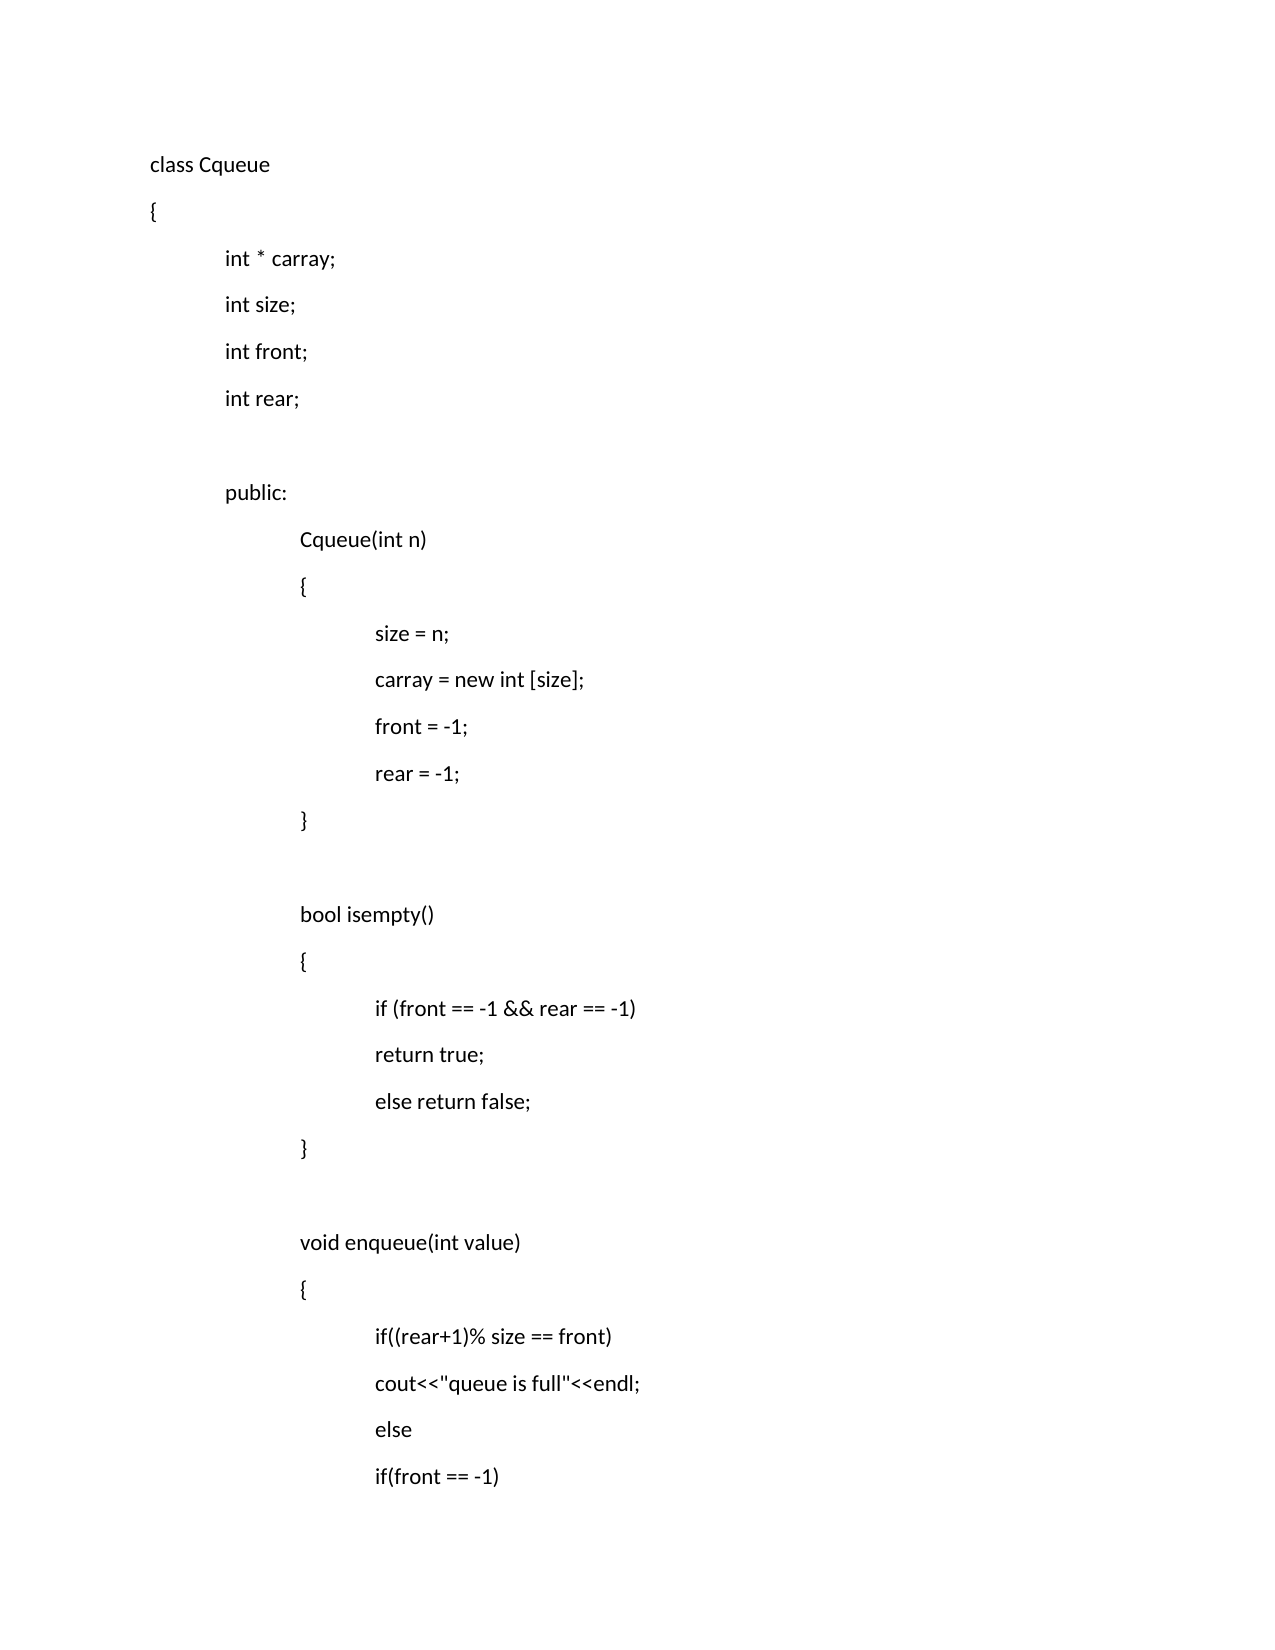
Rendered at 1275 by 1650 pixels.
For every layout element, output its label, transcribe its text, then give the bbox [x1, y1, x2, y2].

text return true; [150, 1041, 1125, 1069]
text if((rear+1)% size == front) [150, 1322, 1125, 1350]
text void enqueue(int value) [150, 1228, 1125, 1256]
text else return false; [150, 1087, 1125, 1116]
text { [150, 947, 1125, 975]
text int * carray; [150, 244, 1125, 272]
text { [150, 1275, 1125, 1303]
text bool isempty() [150, 900, 1125, 928]
text { [150, 572, 1125, 600]
text int rear; [150, 384, 1125, 412]
text Cqueue(int n) [150, 525, 1125, 553]
text int size; [150, 291, 1125, 319]
text class Cqueue [150, 150, 1125, 178]
text int front; [150, 337, 1125, 366]
text cout<<"queue is full"<<endl; [150, 1369, 1125, 1397]
text if (front == -1 && rear == -1) [150, 994, 1125, 1022]
text } [150, 806, 1125, 834]
text } [150, 1134, 1125, 1162]
text rear = -1; [150, 759, 1125, 787]
text carray = new int [size]; [150, 666, 1125, 694]
text size = n; [150, 619, 1125, 647]
text front = -1; [150, 712, 1125, 741]
text else [150, 1416, 1125, 1444]
text public: [150, 478, 1125, 506]
text { [150, 197, 1125, 225]
text if(front == -1) [150, 1462, 1125, 1491]
